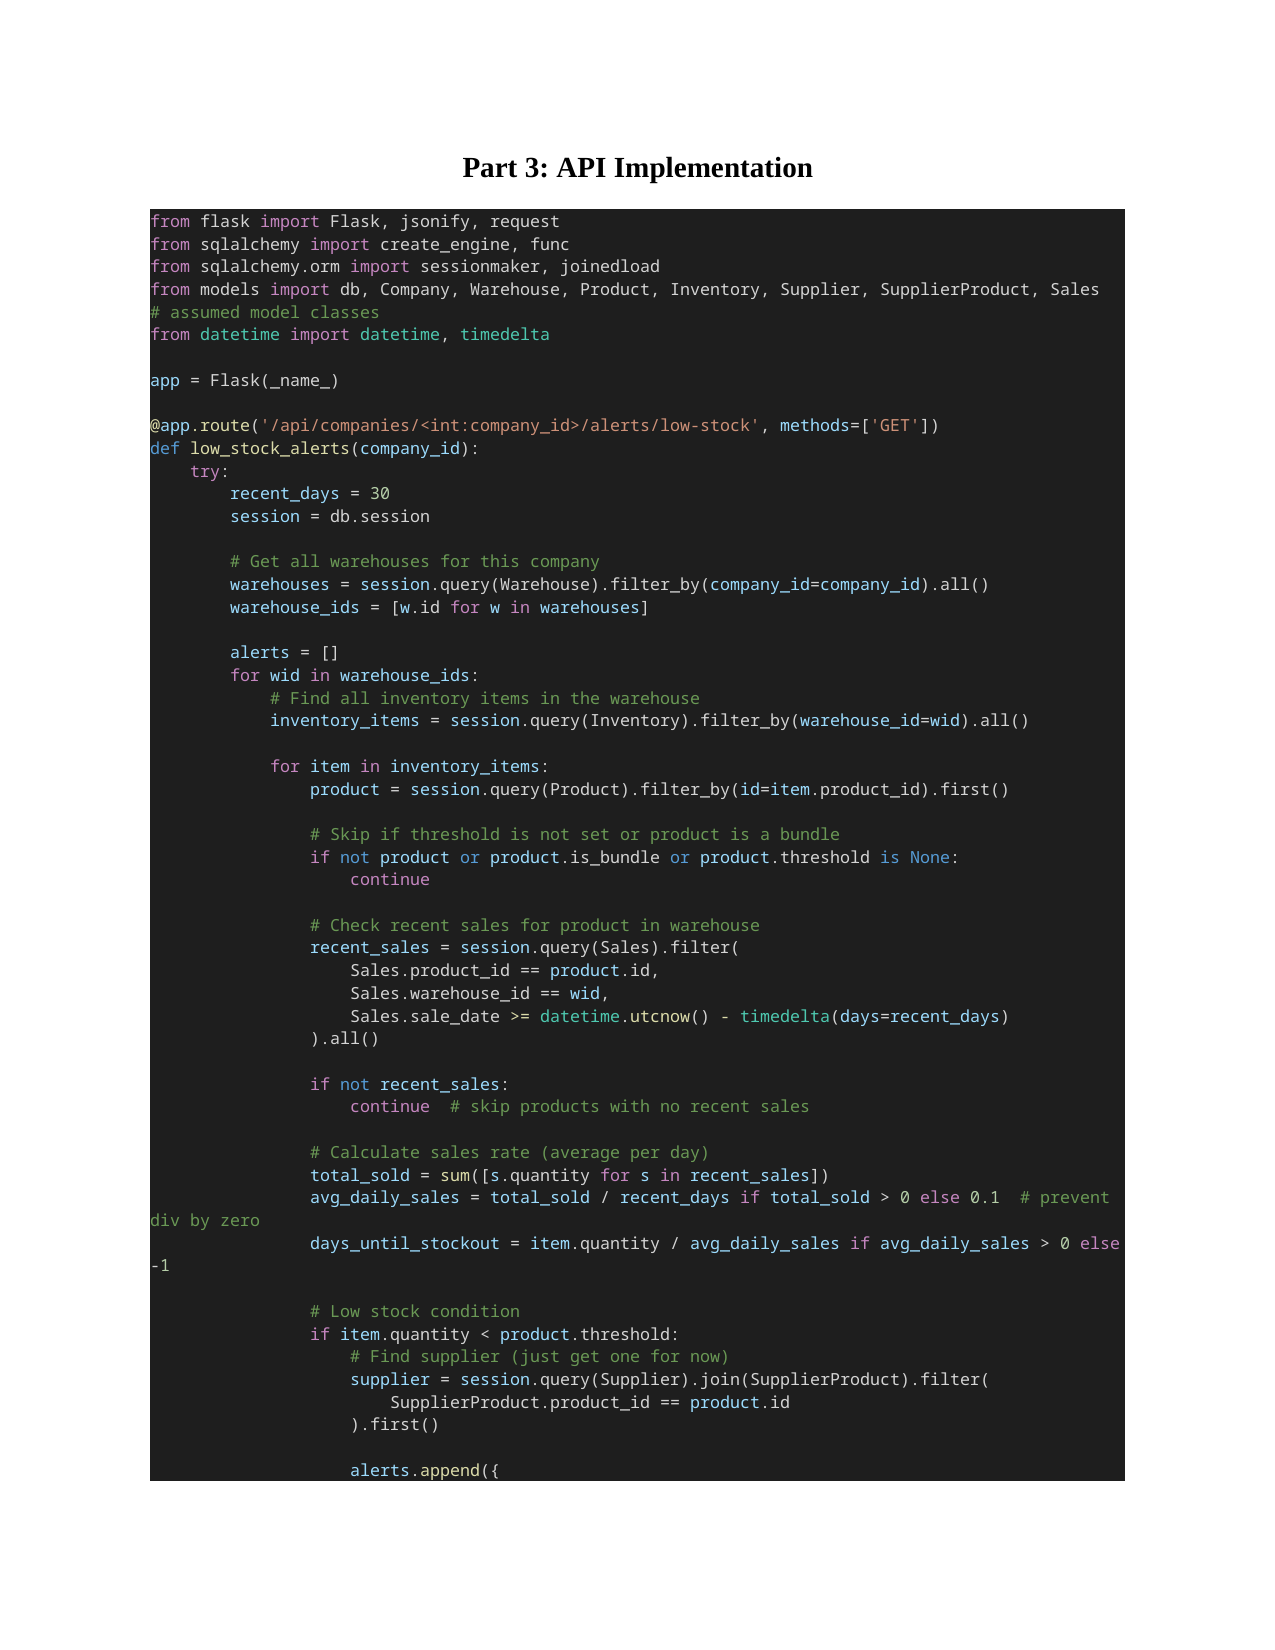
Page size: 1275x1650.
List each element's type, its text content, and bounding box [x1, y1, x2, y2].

text avg_daily_sales = total_sold / recent_days if total_sold > 0 else 0.1 # prevent div by zero [150, 1186, 1125, 1231]
text session = db.session [150, 504, 1125, 527]
text inventory_items = session.query(Inventory).filter_by(warehouse_id=wid).all() [150, 709, 1125, 732]
text Sales.product_id == product.id, [150, 959, 1125, 981]
text recent_sales = session.query(Sales).filter( [150, 936, 1125, 959]
text product = session.query(Product).filter_by(id=item.product_id).first() [150, 777, 1125, 800]
text try: [150, 459, 1125, 482]
text @app.route('/api/companies/<int:company_id>/alerts/low-stock', methods=['GET']) [150, 414, 1125, 436]
text for item in inventory_items: [150, 754, 1125, 777]
text continue # skip products with no recent sales [150, 1095, 1125, 1118]
text # Skip if threshold is not set or product is a bundle [150, 822, 1125, 845]
text Sales.warehouse_id == wid, [150, 981, 1125, 1004]
text ).all() [150, 1027, 1125, 1049]
text if item.quantity < product.threshold: [150, 1322, 1125, 1345]
text supplier = session.query(Supplier).join(SupplierProduct).filter( [150, 1367, 1125, 1390]
text from sqlalchemy import create_engine, func [150, 232, 1125, 255]
text alerts.append({ [150, 1458, 1125, 1481]
text from models import db, Company, Warehouse, Product, Inventory, Supplier, SupplierProduct, Sales # assumed model classes [150, 277, 1125, 323]
text from datetime import datetime, timedelta [150, 323, 1125, 346]
text continue [150, 868, 1125, 891]
text Sales.sale_date >= datetime.utcnow() - timedelta(days=recent_days) [150, 1004, 1125, 1027]
text app = Flask(_name_) [150, 368, 1125, 391]
text ).first() [150, 1413, 1125, 1436]
text for wid in warehouse_ids: [150, 663, 1125, 686]
text def low_stock_alerts(company_id): [150, 436, 1125, 459]
text # Get all warehouses for this company [150, 550, 1125, 573]
text recent_days = 30 [150, 482, 1125, 504]
text from flask import Flask, jsonify, request [150, 209, 1125, 232]
text # Find supplier (just get one for now) [150, 1345, 1125, 1367]
text SupplierProduct.product_id == product.id [150, 1390, 1125, 1413]
text # Find all inventory items in the warehouse [150, 686, 1125, 709]
text from sqlalchemy.orm import sessionmaker, joinedload [150, 255, 1125, 277]
text total_sold = sum([s.quantity for s in recent_sales]) [150, 1163, 1125, 1186]
text alerts = [] [150, 641, 1125, 663]
text if not recent_sales: [150, 1072, 1125, 1095]
text Part 3: API Implementation [150, 150, 1125, 183]
text # Calculate sales rate (average per day) [150, 1140, 1125, 1163]
text warehouse_ids = [w.id for w in warehouses] [150, 595, 1125, 618]
text days_until_stockout = item.quantity / avg_daily_sales if avg_daily_sales > 0 else -1 [150, 1231, 1125, 1277]
text # Check recent sales for product in warehouse [150, 913, 1125, 936]
text if not product or product.is_bundle or product.threshold is None: [150, 845, 1125, 868]
text warehouses = session.query(Warehouse).filter_by(company_id=company_id).all() [150, 573, 1125, 595]
text # Low stock condition [150, 1299, 1125, 1322]
